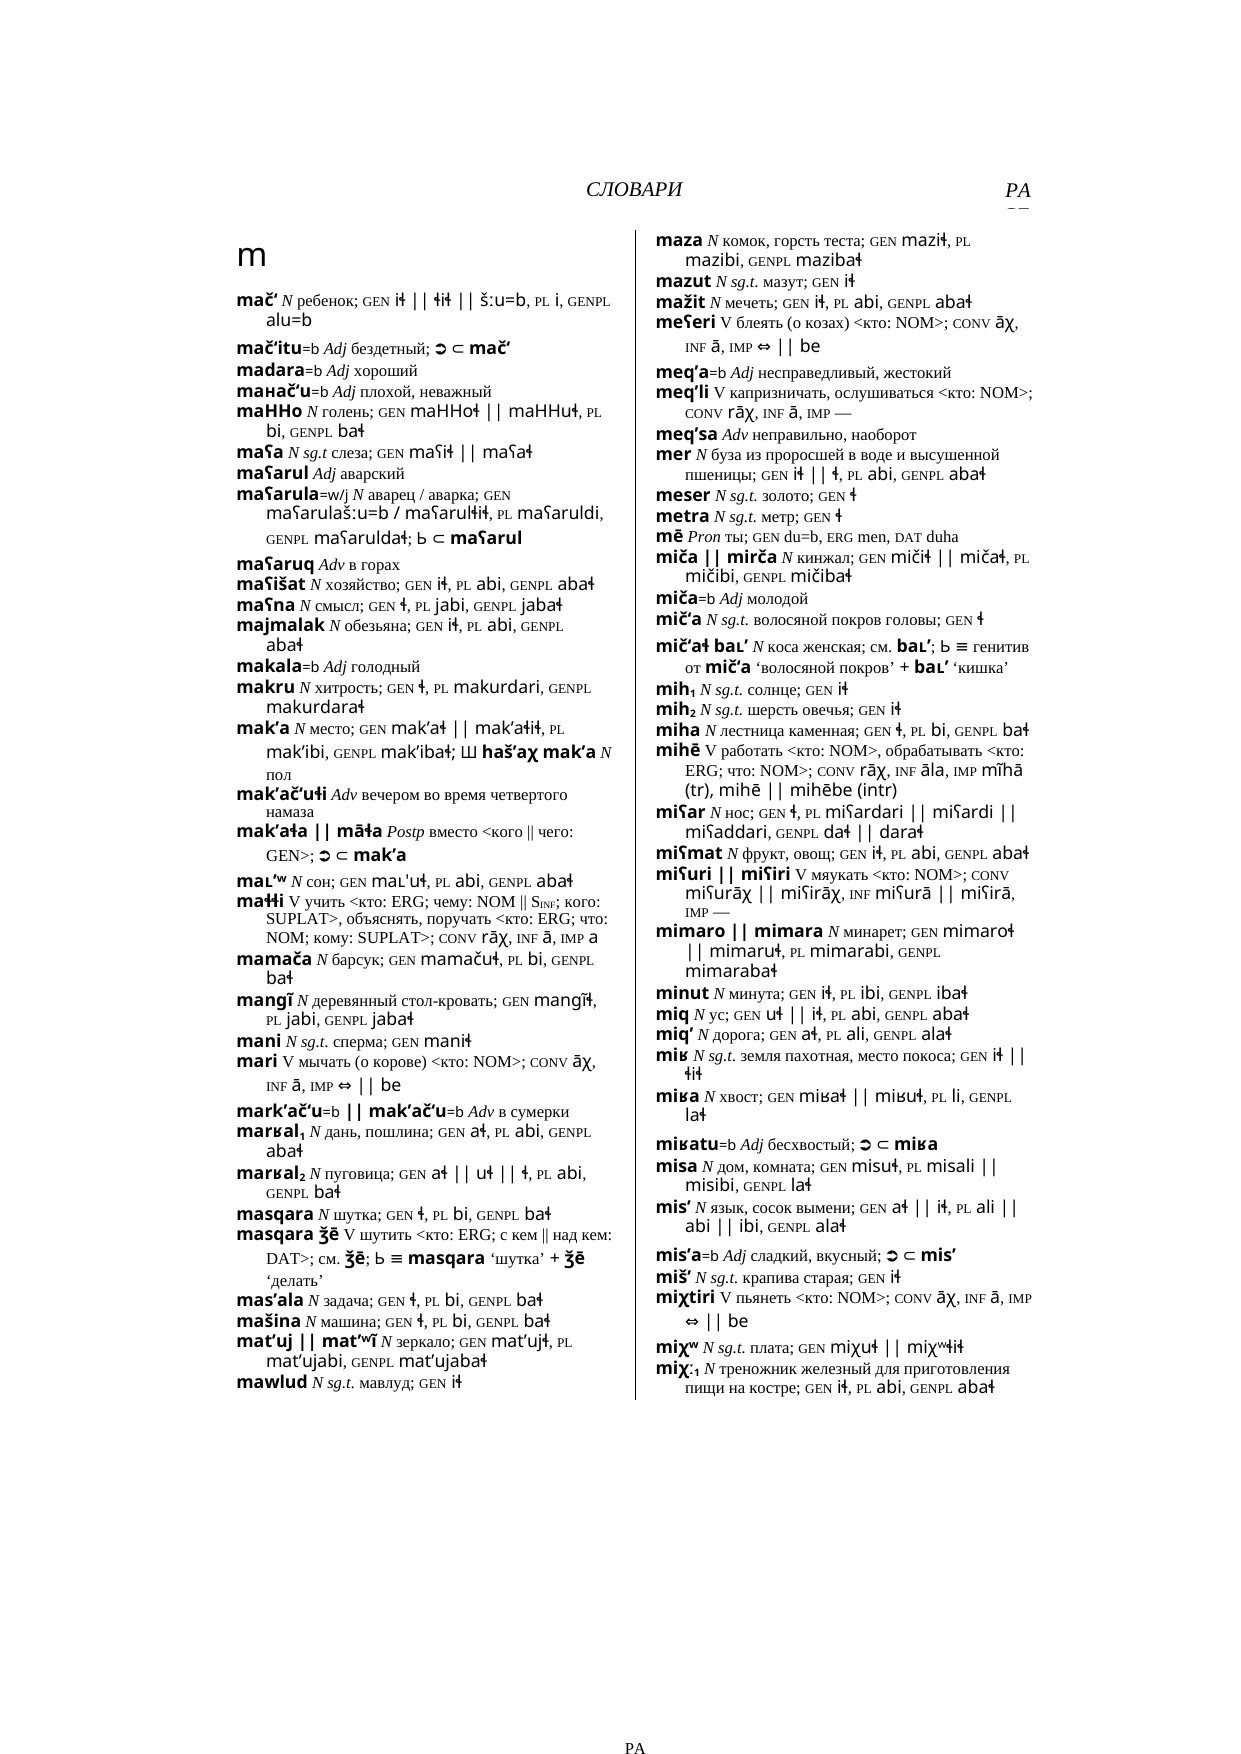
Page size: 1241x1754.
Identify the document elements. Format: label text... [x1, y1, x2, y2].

text miʕuri || miʕiri V мяукать <кто: NOM>; conv miʕurāχ || miʕirāχ, inf miʕurā || miʕirā, imp — [655, 864, 1033, 921]
text meʕeri V блеять (о козах) <кто: NOM>; conv āχ, inf ā, imp ⇔ || be [655, 312, 1033, 362]
text mer N буза из проросшей в воде и высушенной пшеницы; gen iɬ || ɬ, pl abi, genpl abaɬ [655, 444, 1033, 485]
text mašina N машина; gen ɬ, pl bi, genpl baɬ [236, 1311, 614, 1331]
text misa N дом, комната; gen misuɬ, pl misali || misibi, genpl laɬ [655, 1156, 1033, 1197]
text m [236, 230, 614, 276]
text mač‘itu=b Adj бездетный; ⮊ ⊂ mač‘ [236, 331, 614, 360]
text maʕna N смысл; gen ɬ, pl jabi, genpl jabaɬ [236, 595, 614, 615]
text miχtiri V пьянеть <кто: NOM>; conv āχ, inf ā, imp ⇔ || be [655, 1288, 1033, 1337]
text meq’a=b Adj неcправедливый, жестокий [655, 362, 1033, 383]
text maʕa N sg.t слеза; gen maʕiɬ || maʕaɬ [236, 443, 614, 463]
text mark’ač‘u=b || mak’ač‘u=b Adv в сумерки [236, 1101, 614, 1122]
text masqara N шутка; gen ɬ, pl bi, genpl baɬ [236, 1204, 614, 1224]
text mič‘a N sg.t. волосяной покров головы; gen ɬ [655, 609, 1033, 629]
text makala=b Adj голодный [236, 657, 614, 677]
text mis’ N язык, сосок вымени; gen aɬ || iɬ, pl ali || abi || ibi, genpl alaɬ [655, 1197, 1033, 1238]
text mač‘ N ребенок; gen iɬ || ɬiɬ || šːu=b, pl i, genpl alu=b [236, 290, 614, 331]
text miča || mirča N кинжал; gen mičiɬ || mičaɬ, pl mičibi, genpl mičibaɬ [655, 547, 1033, 588]
text miχʷ N sg.t. плата; gen miχuɬ || miχʷɬiɬ [655, 1337, 1033, 1358]
text mas’ala N задача; gen ɬ, pl bi, genpl baɬ [236, 1290, 614, 1311]
text mak’ač‘uɬi Adv вечером во время четвертого намаза [236, 784, 614, 821]
text maʕišat N хозяйство; gen iɬ, pl abi, genpl abaɬ [236, 574, 614, 595]
text mak’a N место; gen mak’aɬ || mak’aɬiɬ, pl mak’ibi, genpl mak’ibaɬ; Ш haš’aχ mak’a N пол [236, 718, 614, 784]
text miʁ N sg.t. земля пахотная, место покоса; gen iɬ || ɬiɬ [655, 1044, 1033, 1086]
text miχː1 N треножник железный для приготовления пищи на костре; gen iɬ, pl abi, genpl abaɬ [655, 1358, 1033, 1399]
text makru N хитрость; gen ɬ, pl makurdari, genpl makurdaraɬ [236, 677, 614, 718]
text mimaro || mimara N минарет; gen mimaroɬ || mimaruɬ, pl mimarabi, genpl mimarabaɬ [655, 921, 1033, 983]
text mawlud N sg.t. мавлуд; gen iɬ [236, 1372, 614, 1393]
text mamača N барсук; gen mamačuɬ, pl bi, genpl baɬ [236, 949, 614, 990]
text miʕar N нос; gen ɬ, pl miʕardari || miʕardi || miʕaddari, genpl daɬ || daraɬ [655, 802, 1033, 843]
text mažit N мечеть; gen iɬ, pl abi, genpl abaɬ [655, 292, 1033, 312]
text mih1 N sg.t. солнце; gen iɬ [655, 679, 1033, 699]
text mis’a=b Adj сладкий, вкусный; ⮊ ⊂ mis’ [655, 1238, 1033, 1267]
text metra N sg.t. метр; gen ɬ [655, 506, 1033, 526]
text maɬɬi V учить <кто: ERG; чему: NOM || SINF; кого: SUPLAT>, объяснять, поручать <кто: ERG; что: NOM; кому: SUPLAT>; conv rāχ, inf ā, imp a [236, 891, 614, 949]
text miʁatu=b Adj бесхвостый; ⮊ ⊂ miʁa [655, 1127, 1033, 1156]
text maʕarula=w/j N аварец / аварка; gen maʕarulašːu=b / maʕarulɬiɬ, pl maʕaruldi, genpl maʕaruldaɬ; Ь ⊂ maʕarul [236, 484, 614, 554]
text miq N ус; gen uɬ || iɬ, pl abi, genpl abaɬ [655, 1003, 1033, 1024]
text mič‘aɬ baʟ’ N коса женская; см. baʟ’; Ь ≡ генитив от mič‘a ‘волосяной покров’ + baʟ’ ‘кишка’ [655, 629, 1033, 679]
text mangĩ N деревянный стол-кровать; gen mangĩɬ, pl jabi, genpl jabaɬ [236, 990, 614, 1031]
text miča=b Adj молодой [655, 588, 1033, 609]
text masqara ǯē V шутить <кто: ERG; с кем || над кем: DAT>; см. ǯē; Ь ≡ masqara ‘шутка’ + ǯē ‘делать’ [236, 1224, 614, 1290]
text maʕaruq Adv в горах [236, 554, 614, 574]
text miʕmat N фрукт, овощ; gen iɬ, pl abi, genpl abaɬ [655, 843, 1033, 864]
text mē Pron ты; gen du=b, erg men, dat duha [655, 526, 1033, 547]
text maʟ’ʷ N сон; gen maʟ'uɬ, pl abi, genpl abaɬ [236, 871, 614, 891]
text maHHo N голень; gen maHHoɬ || maHHuɬ, pl bi, genpl baɬ [236, 401, 614, 443]
text mani N sg.t. сперма; gen maniɬ [236, 1031, 614, 1051]
text miha N лестница каменная; gen ɬ, pl bi, genpl baɬ [655, 720, 1033, 740]
text meq’sa Adv неправильно, наоборот [655, 424, 1033, 444]
text mih2 N sg.t. шерсть овечья; gen iɬ [655, 699, 1033, 720]
text maʜač‘u=b Adj плохой, неважный [236, 381, 614, 401]
text mat’uj || mat’ʷĩ N зеркало; gen mat’ujɬ, pl mat’ujabi, genpl mat’ujabaɬ [236, 1331, 614, 1372]
text mazut N sg.t. мазут; gen iɬ [655, 271, 1033, 292]
text mak’aɬa || māɬa Postp вместо <кого || чего: GEN>; ⮊ ⊂ mak’a [236, 821, 614, 871]
text madara=b Adj хороший [236, 360, 614, 381]
text mari V мычать (о корове) <кто: NOM>; conv āχ, inf ā, imp ⇔ || be [236, 1051, 614, 1101]
text miq’ N дорога; gen aɬ, pl ali, genpl alaɬ [655, 1024, 1033, 1044]
text mihē V работать <кто: NOM>, обрабатывать <кто: ERG; что: NOM>; conv rāχ, inf āla, imp mĩhā (tr), mihē || mihēbe (intr) [655, 740, 1033, 802]
text maza N комок, горсть теста; gen maziɬ, pl mazibi, genpl mazibaɬ [655, 230, 1033, 271]
text meq’li V капризничать, ослушиваться <кто: NOM>; conv rāχ, inf ā, imp — [655, 383, 1033, 424]
text majmalak N обезьяна; gen iɬ, pl abi, genpl abaɬ [236, 615, 614, 657]
text minut N минута; gen iɬ, pl ibi, genpl ibaɬ [655, 983, 1033, 1003]
text meser N sg.t. золото; gen ɬ [655, 485, 1033, 506]
text maʕarul Adj аварский [236, 463, 614, 484]
text marʁal1 N дань, пошлина; gen aɬ, pl abi, genpl abaɬ [236, 1122, 614, 1163]
text miš’ N sg.t. крапива старая; gen iɬ [655, 1267, 1033, 1288]
text marʁal2 N пуговица; gen aɬ || uɬ || ɬ, pl abi, genpl baɬ [236, 1163, 614, 1204]
text miʁa N хвост; gen miʁaɬ || miʁuɬ, pl li, genpl laɬ [655, 1086, 1033, 1127]
